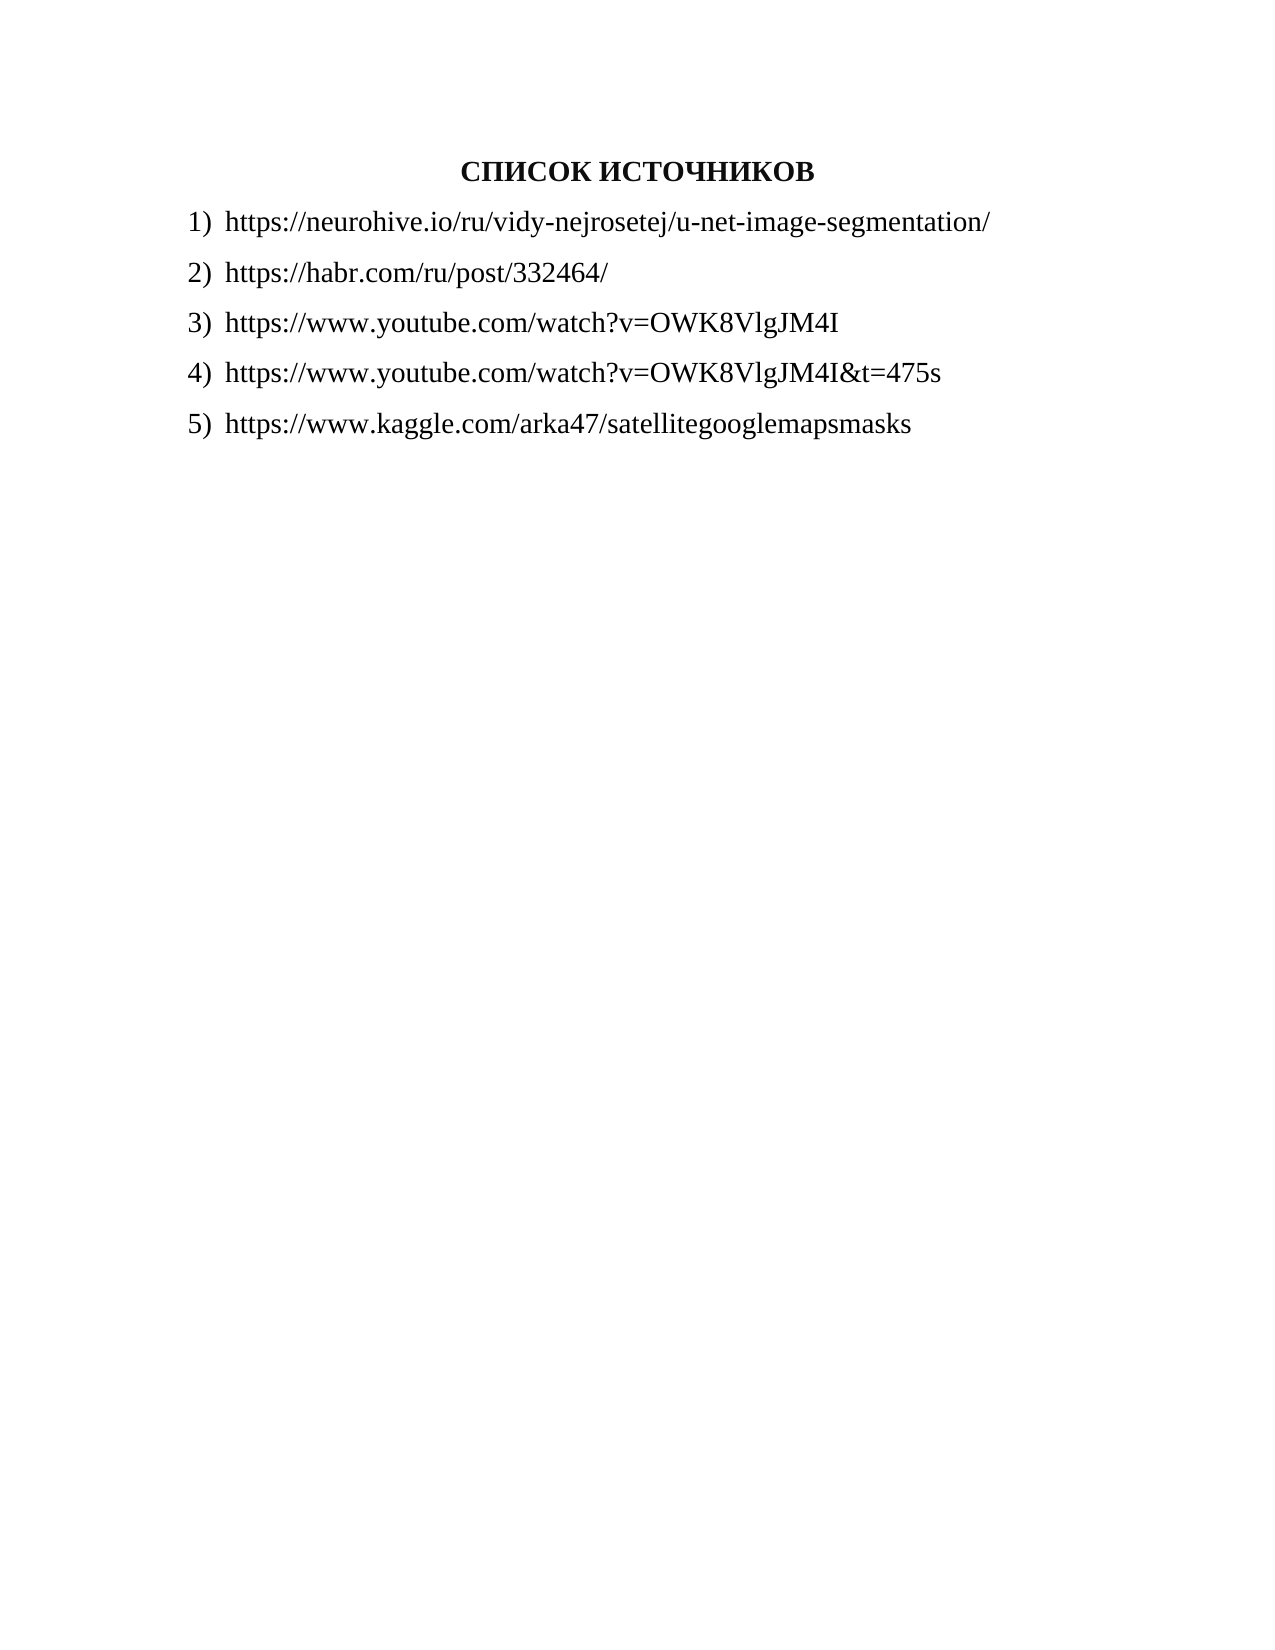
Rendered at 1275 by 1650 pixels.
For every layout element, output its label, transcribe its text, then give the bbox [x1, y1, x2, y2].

list https://habr.com/ru/post/332464/ [187, 255, 1125, 288]
list https://www.kaggle.com/arka47/satellitegooglemapsmasks [187, 406, 1125, 439]
list https://www.youtube.com/watch?v=OWK8VlgJM4I&t=475s [187, 355, 1125, 389]
list https://www.youtube.com/watch?v=OWK8VlgJM4I [187, 305, 1125, 339]
list https://neurohive.io/ru/vidy-nejrosetej/u-net-image-segmentation/ [187, 204, 1125, 238]
subtitle Список источников [150, 154, 1125, 188]
